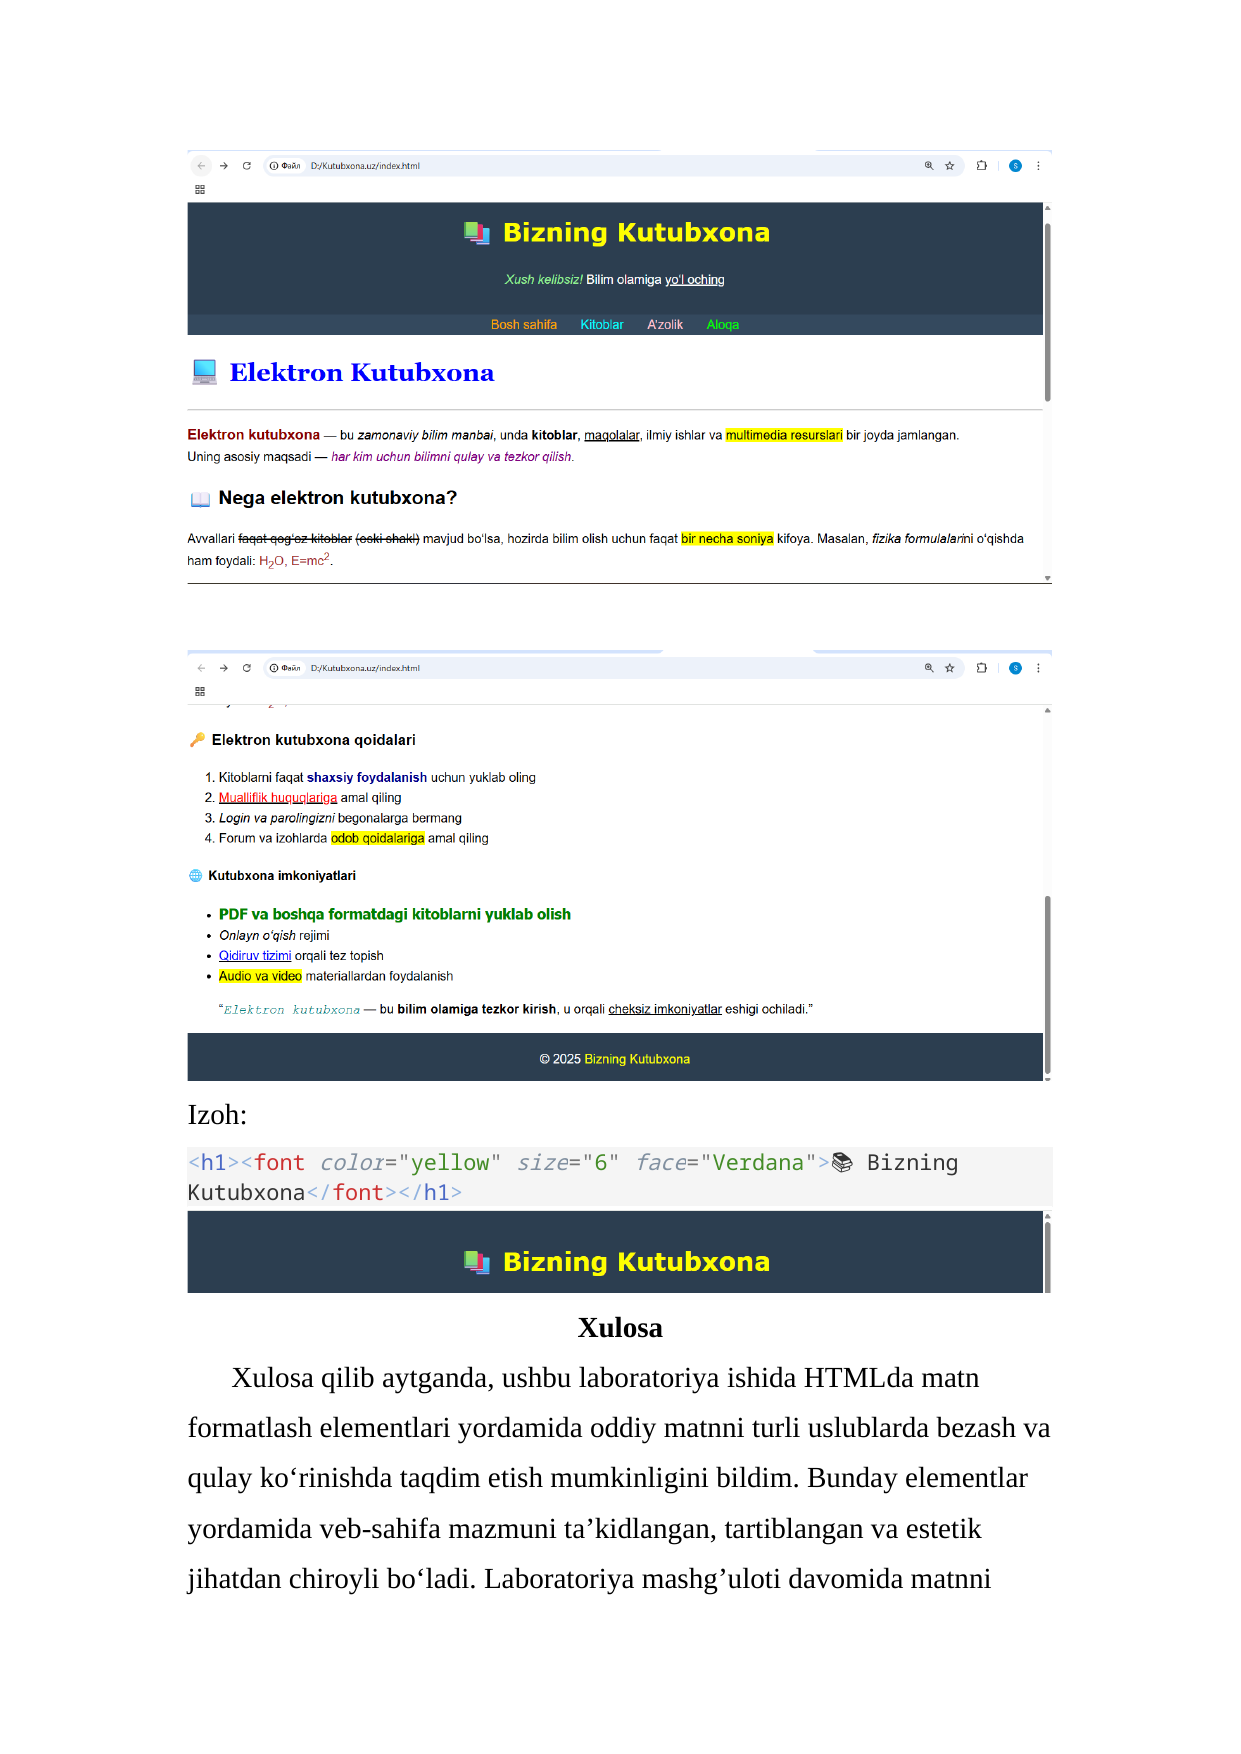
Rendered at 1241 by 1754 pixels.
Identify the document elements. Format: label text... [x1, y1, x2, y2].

picture [187, 650, 1052, 1081]
text <h1><font color="yellow" size="6" face="Verdana">📚 Bizning Kutubxona</font></h1> [463, 1147, 1053, 1207]
text Izoh: [187, 1097, 1053, 1131]
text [187, 1360, 1053, 1595]
text Xulosa [187, 1310, 1053, 1343]
picture [187, 150, 1052, 584]
picture [187, 1206, 1052, 1293]
